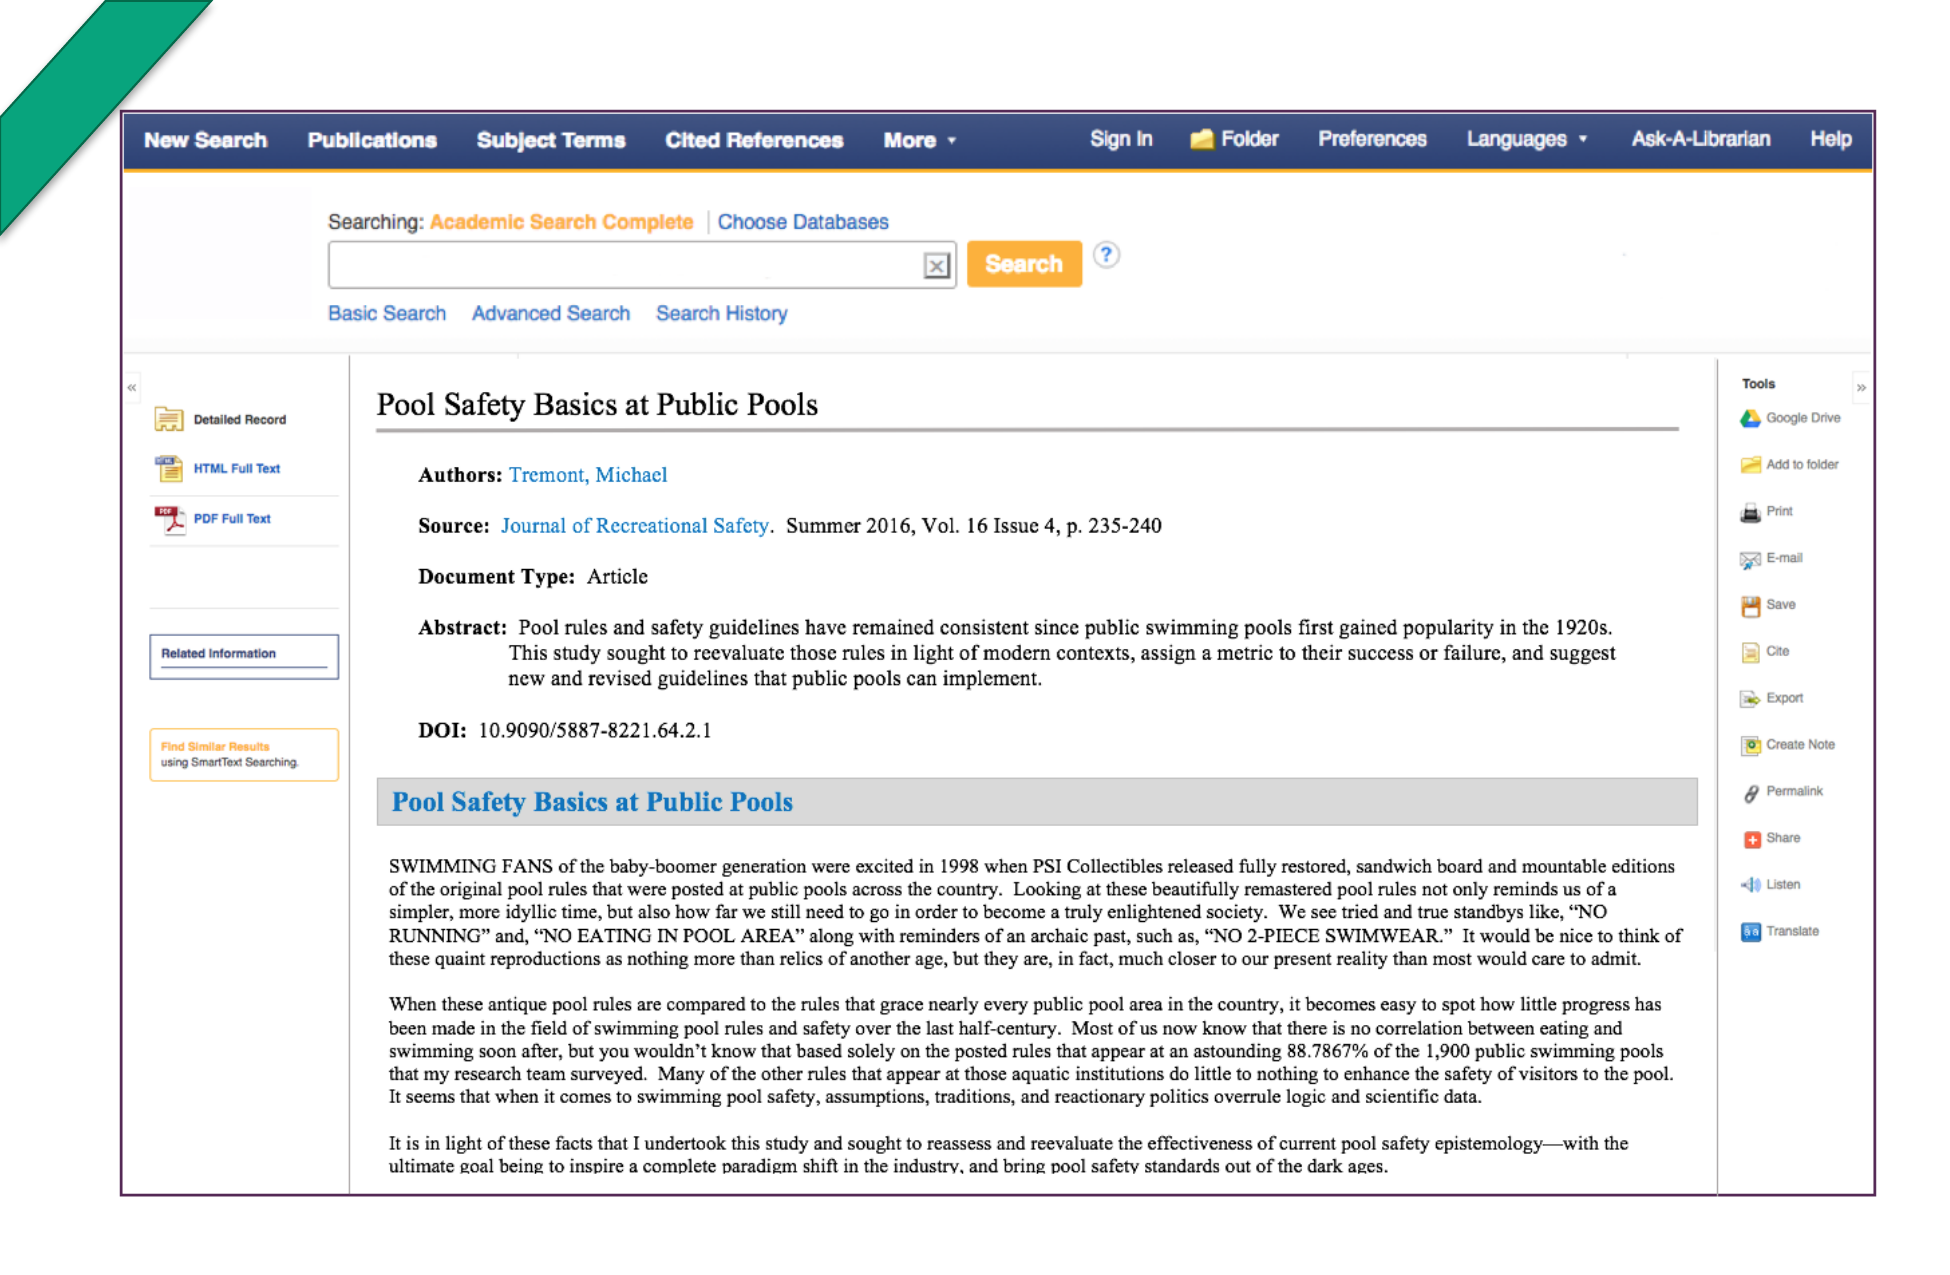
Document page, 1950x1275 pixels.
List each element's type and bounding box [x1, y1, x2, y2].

picture [116, 106, 1883, 1202]
